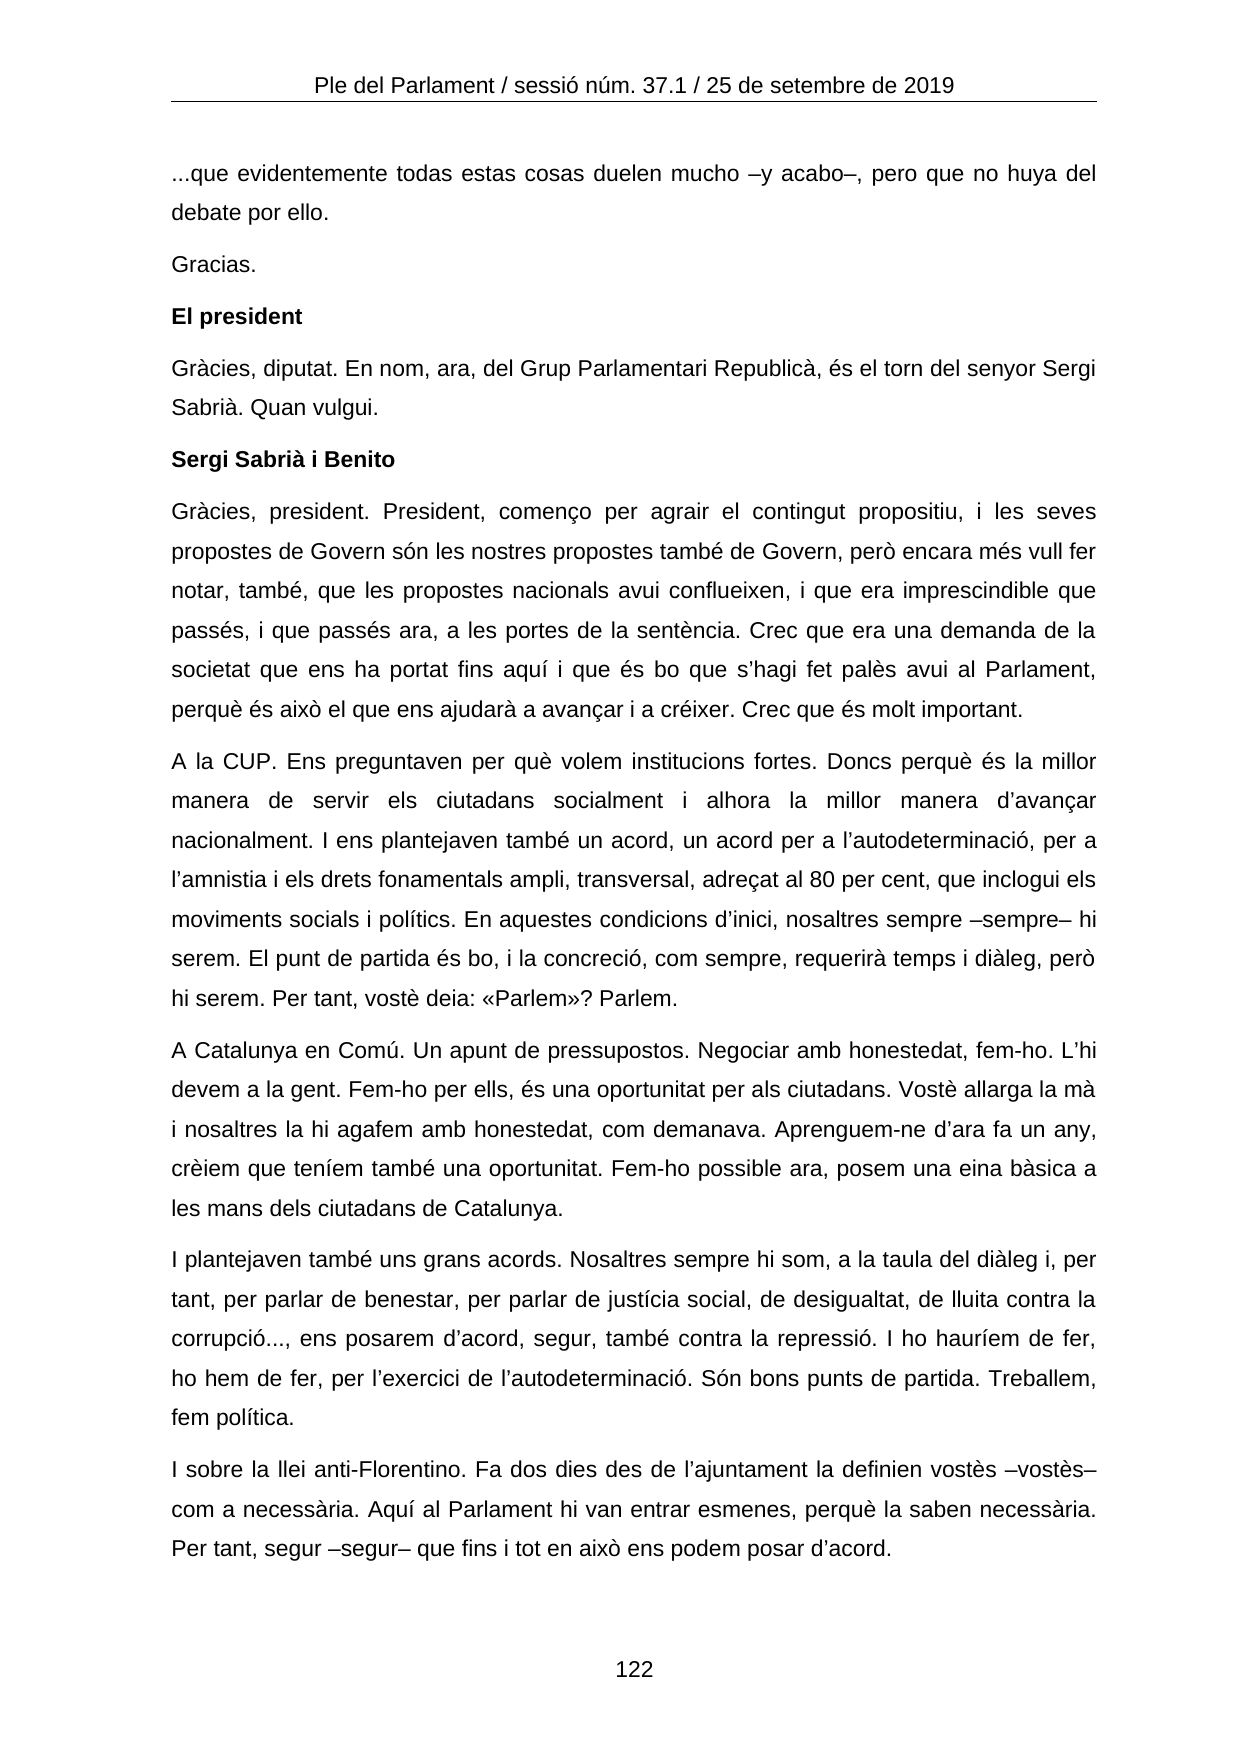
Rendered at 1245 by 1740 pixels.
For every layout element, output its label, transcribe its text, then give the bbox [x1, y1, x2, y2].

text A la CUP. Ens preguntaven per què volem institucions fortes. Doncs perquè és la millor manera de servir els ciutadans socialment i alhora la millor manera d’avançar nacionalment. I ens plantejaven també un acord, un acord per a l’autodeterminació, per a l’amnistia i els drets fonamentals ampli, transversal, adreçat al 80 per cent, que inclogui els moviments socials i polítics. En aquestes condicions d’inici, nosaltres sempre –sempre– hi serem. El punt de partida és bo, i la concreció, com sempre, requerirà temps i diàleg, però hi serem. Per tant, vostè deia: «Parlem»? Parlem. [171, 748, 1097, 1011]
text ...que evidentemente todas estas cosas duelen mucho –y acabo–, pero que no huya del debate por ello. [171, 159, 1097, 225]
text A Catalunya en Comú. Un apunt de pressupostos. Negociar amb honestedat, fem-ho. L’hi devem a la gent. Fem-ho per ells, és una oportunitat per als ciutadans. Vostè allarga la mà i nosaltres la hi agafem amb honestedat, com demanava. Aprenguem-ne d’ara fa un any, crèiem que teníem també una oportunitat. Fem-ho possible ara, posem una eina bàsica a les mans dels ciutadans de Catalunya. [171, 1037, 1097, 1221]
text El president [171, 303, 1097, 329]
text Sergi Sabrià i Benito [171, 446, 1097, 473]
text Gracias. [171, 251, 1097, 277]
text Gràcies, diputat. En nom, ara, del Grup Parlamentari Republicà, és el torn del senyor Sergi Sabrià. Quan vulgui. [171, 355, 1097, 421]
text Gràcies, president. President, començo per agrair el contingut propositiu, i les seves propostes de Govern són les nostres propostes també de Govern, però encara més vull fer notar, també, que les propostes nacionals avui conflueixen, i que era imprescindible que passés, i que passés ara, a les portes de la sentència. Crec que era una demanda de la societat que ens ha portat fins aquí i que és bo que s’hagi fet palès avui al Parlament, perquè és això el que ens ajudarà a avançar i a créixer. Crec que és molt important. [171, 498, 1097, 722]
text I sobre la llei anti-Florentino. Fa dos dies des de l’ajuntament la definien vostès –vostès– com a necessària. Aquí al Parlament hi van entrar esmenes, perquè la saben necessària. Per tant, segur –segur– que fins i tot en això ens podem posar d’acord. [171, 1456, 1097, 1562]
text I plantejaven també uns grans acords. Nosaltres sempre hi som, a la taula del diàleg i, per tant, per parlar de benestar, per parlar de justícia social, de desigualtat, de lluita contra la corrupció..., ens posarem d’acord, segur, també contra la repressió. I ho hauríem de fer, ho hem de fer, per l’exercici de l’autodeterminació. Són bons punts de partida. Treballem, fem política. [171, 1246, 1097, 1431]
